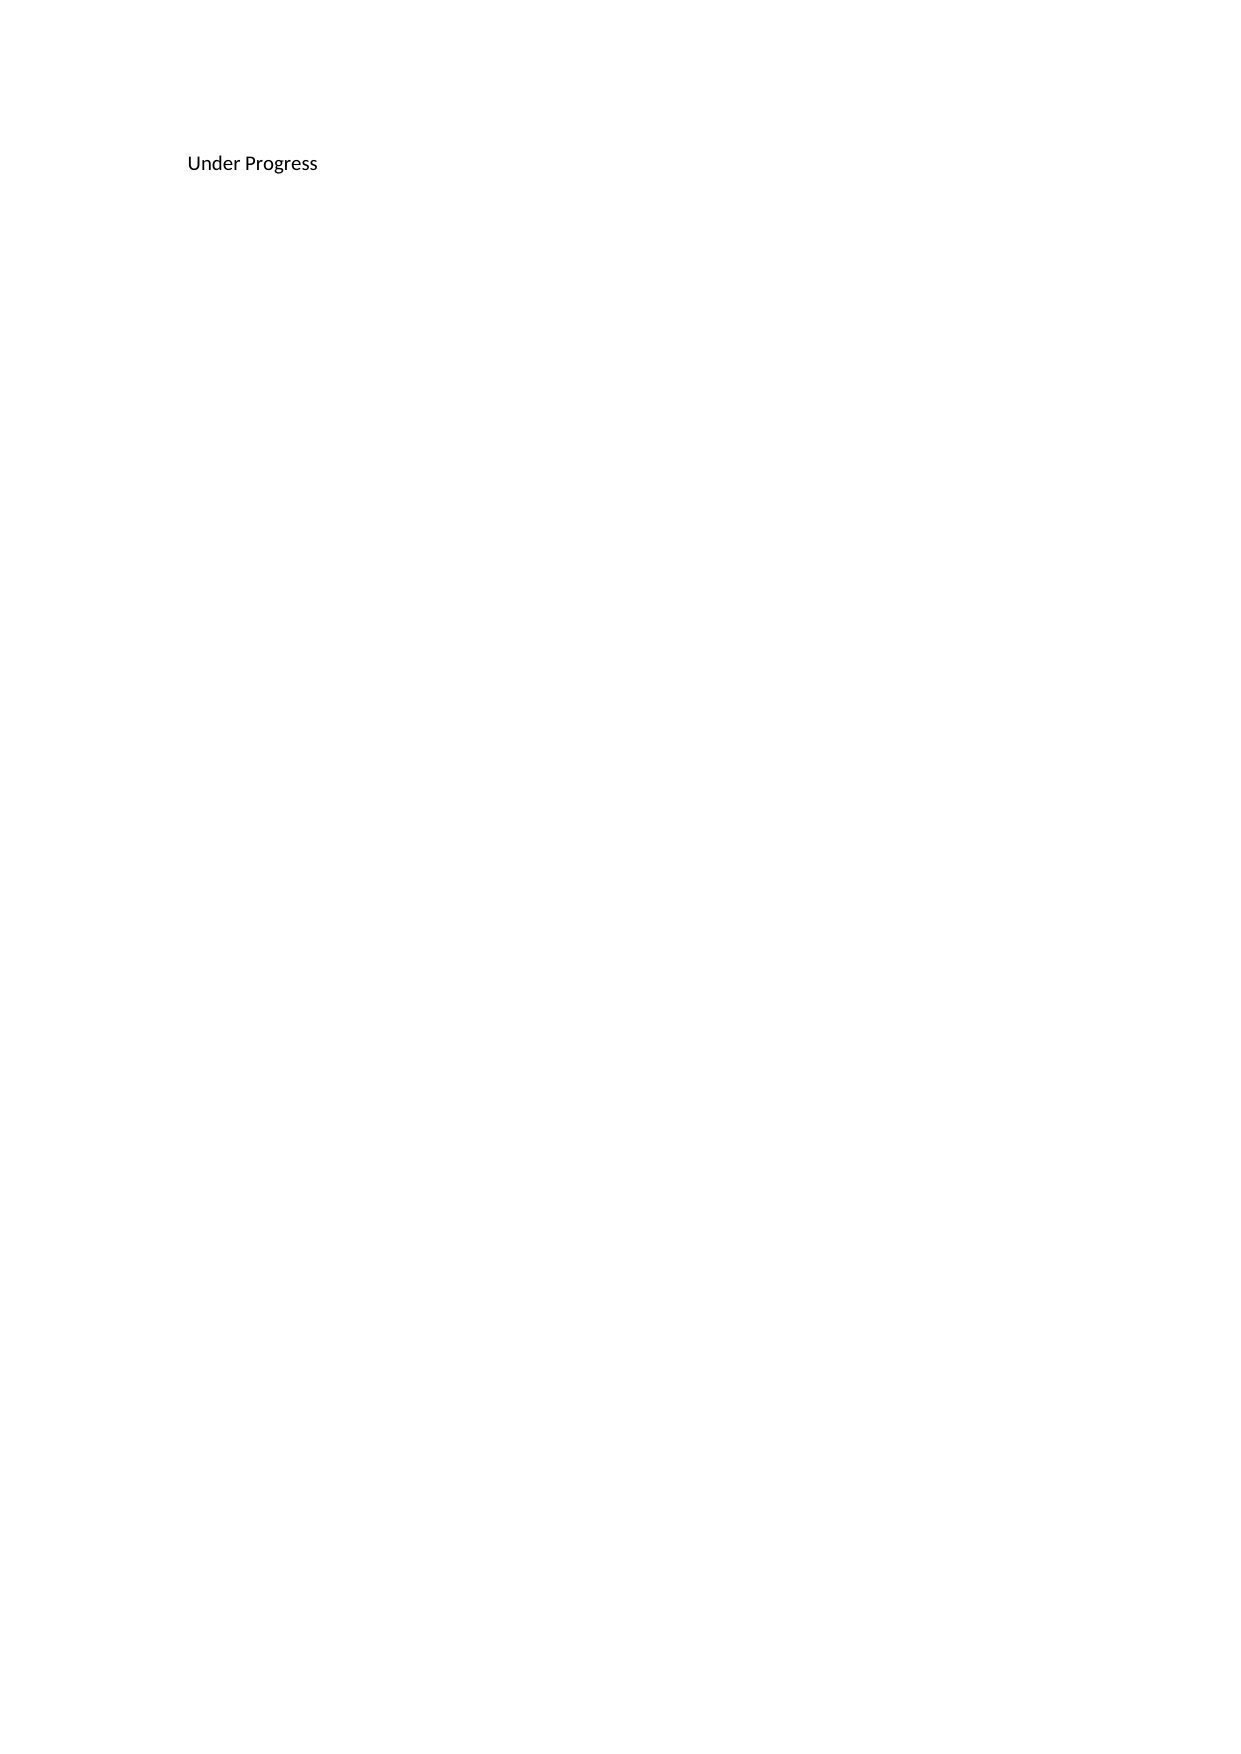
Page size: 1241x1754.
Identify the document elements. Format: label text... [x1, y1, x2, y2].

text Under Progress [187, 150, 1053, 175]
